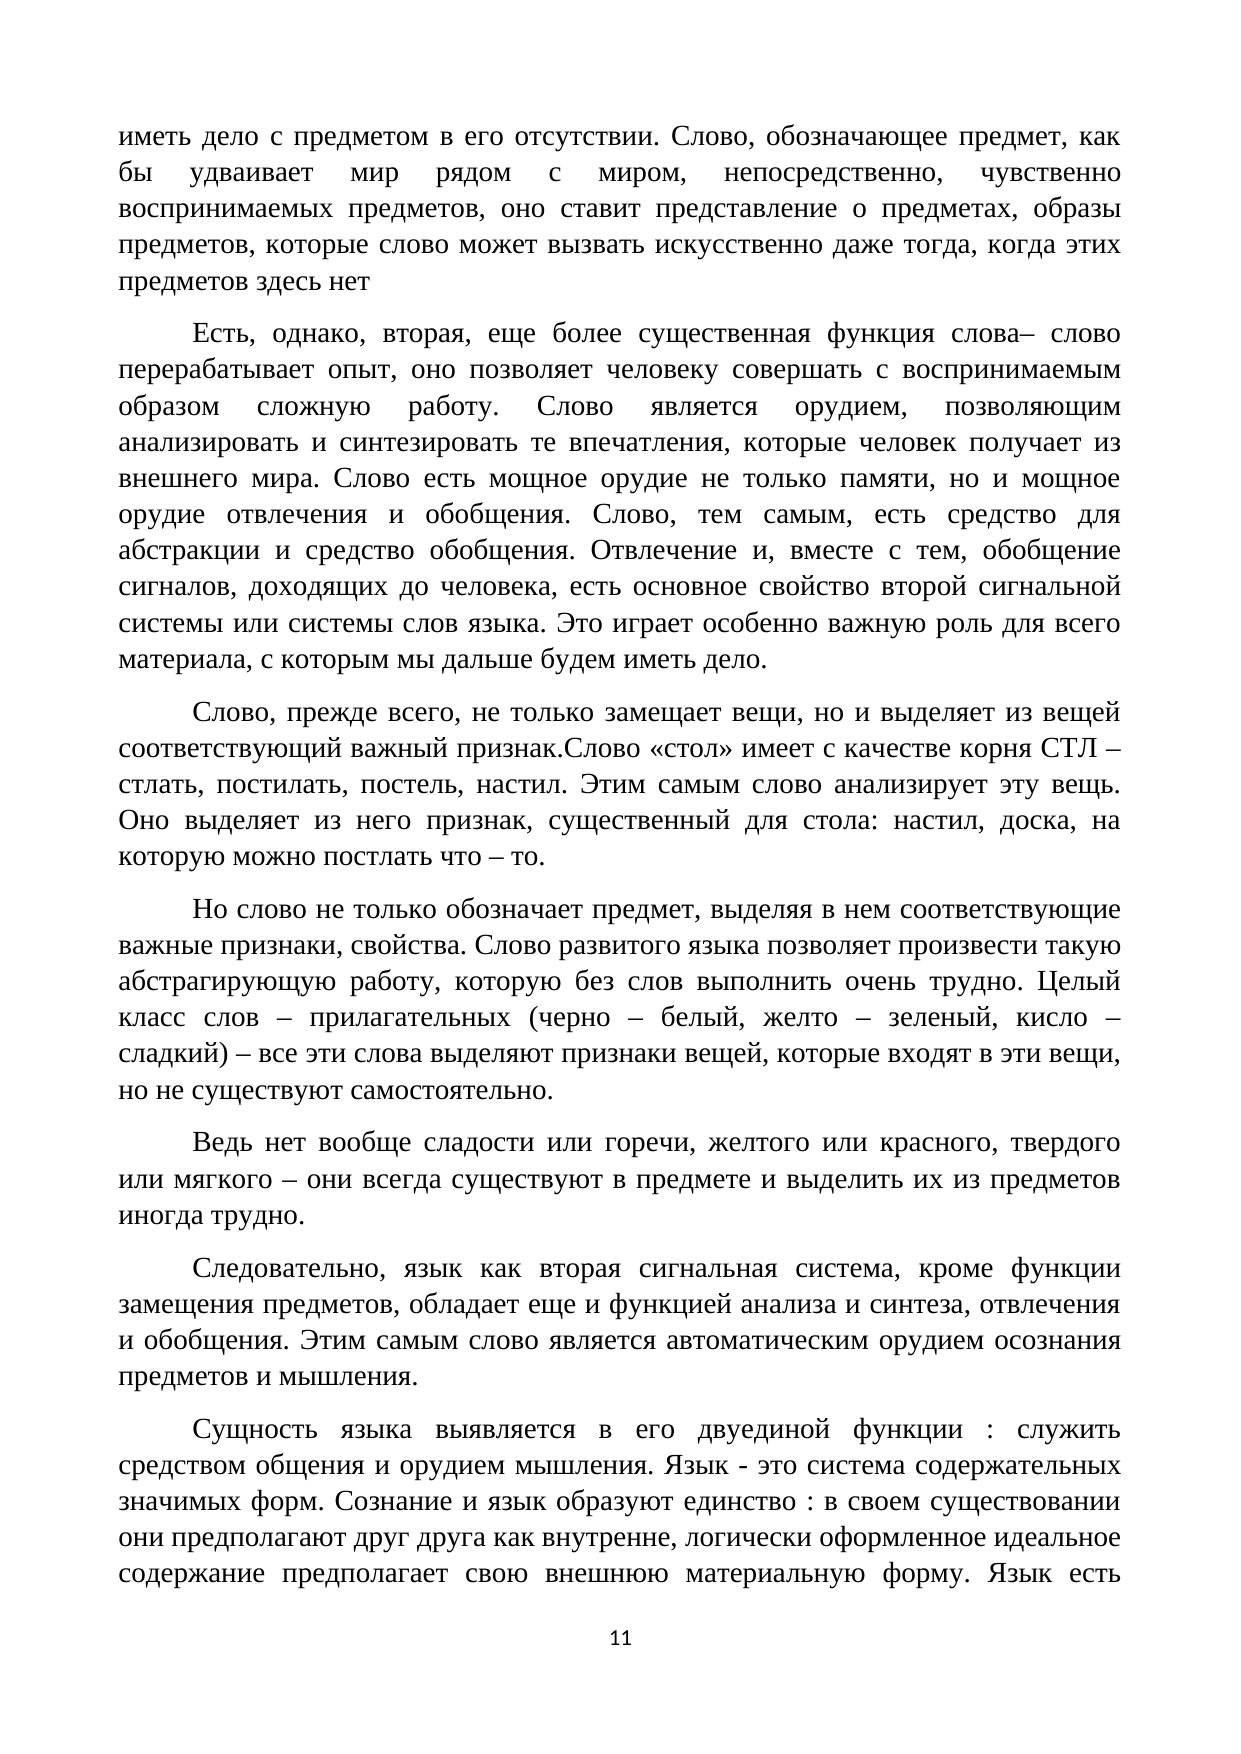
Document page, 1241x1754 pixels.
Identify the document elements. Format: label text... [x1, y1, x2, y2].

text Ведь нет вообще сладости или горечи, желтого или красного, твердого или мягкого – они всегда существуют в предмете и выделить их из предметов иногда трудно. [118, 1124, 1122, 1230]
text Есть, однако, вторая, еще более существенная функция слова– слово перерабатывает опыт, оно позволяет человеку совершать с воспринимаемым образом сложную работу. Слово является орудием, позволяющим анализировать и синтезировать те впечатления, которые человек получает из внешнего мира. Слово есть мощное орудие не только памяти, но и мощное орудие отвлечения и обобщения. Слово, тем самым, есть средство для абстракции и средство обобщения. Отвлечение и, вместе с тем, обобщение сигналов, доходящих до человека, есть основное свойство второй сигнальной системы или системы слов языка. Это играет особенно важную роль для всего материала, с которым мы дальше будем иметь дело. [118, 316, 1122, 674]
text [118, 1411, 1122, 1589]
text Но слово не только обозначает предмет, выделяя в нем соответствующие важные признаки, свойства. Слово развитого языка позволяет произвести такую абстрагирующую работу, которую без слов выполнить очень трудно. Целый класс слов – прилагательных (черно – белый, желто – зеленый, кисло – сладкий) – все эти слова выделяют признаки вещей, которые входят в эти вещи, но не существуют самостоятельно. [118, 891, 1122, 1105]
text Слово, прежде всего, не только замещает вещи, но и выделяет из вещей соответствующий важный признак.Слово «стол» имеет с качестве корня СТЛ – стлать, постилать, постель, настил. Этим самым слово анализирует эту вещь. Оно выделяет из него признак, существенный для стола: настил, доска, на которую можно постлать что – то. [118, 694, 1122, 872]
text Следовательно, язык как вторая сигнальная система, кроме функции замещения предметов, обладает еще и функцией анализа и синтеза, отвлечения и обобщения. Этим самым слово является автоматическим орудием осознания предметов и мышления. [118, 1250, 1122, 1392]
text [118, 118, 1122, 296]
